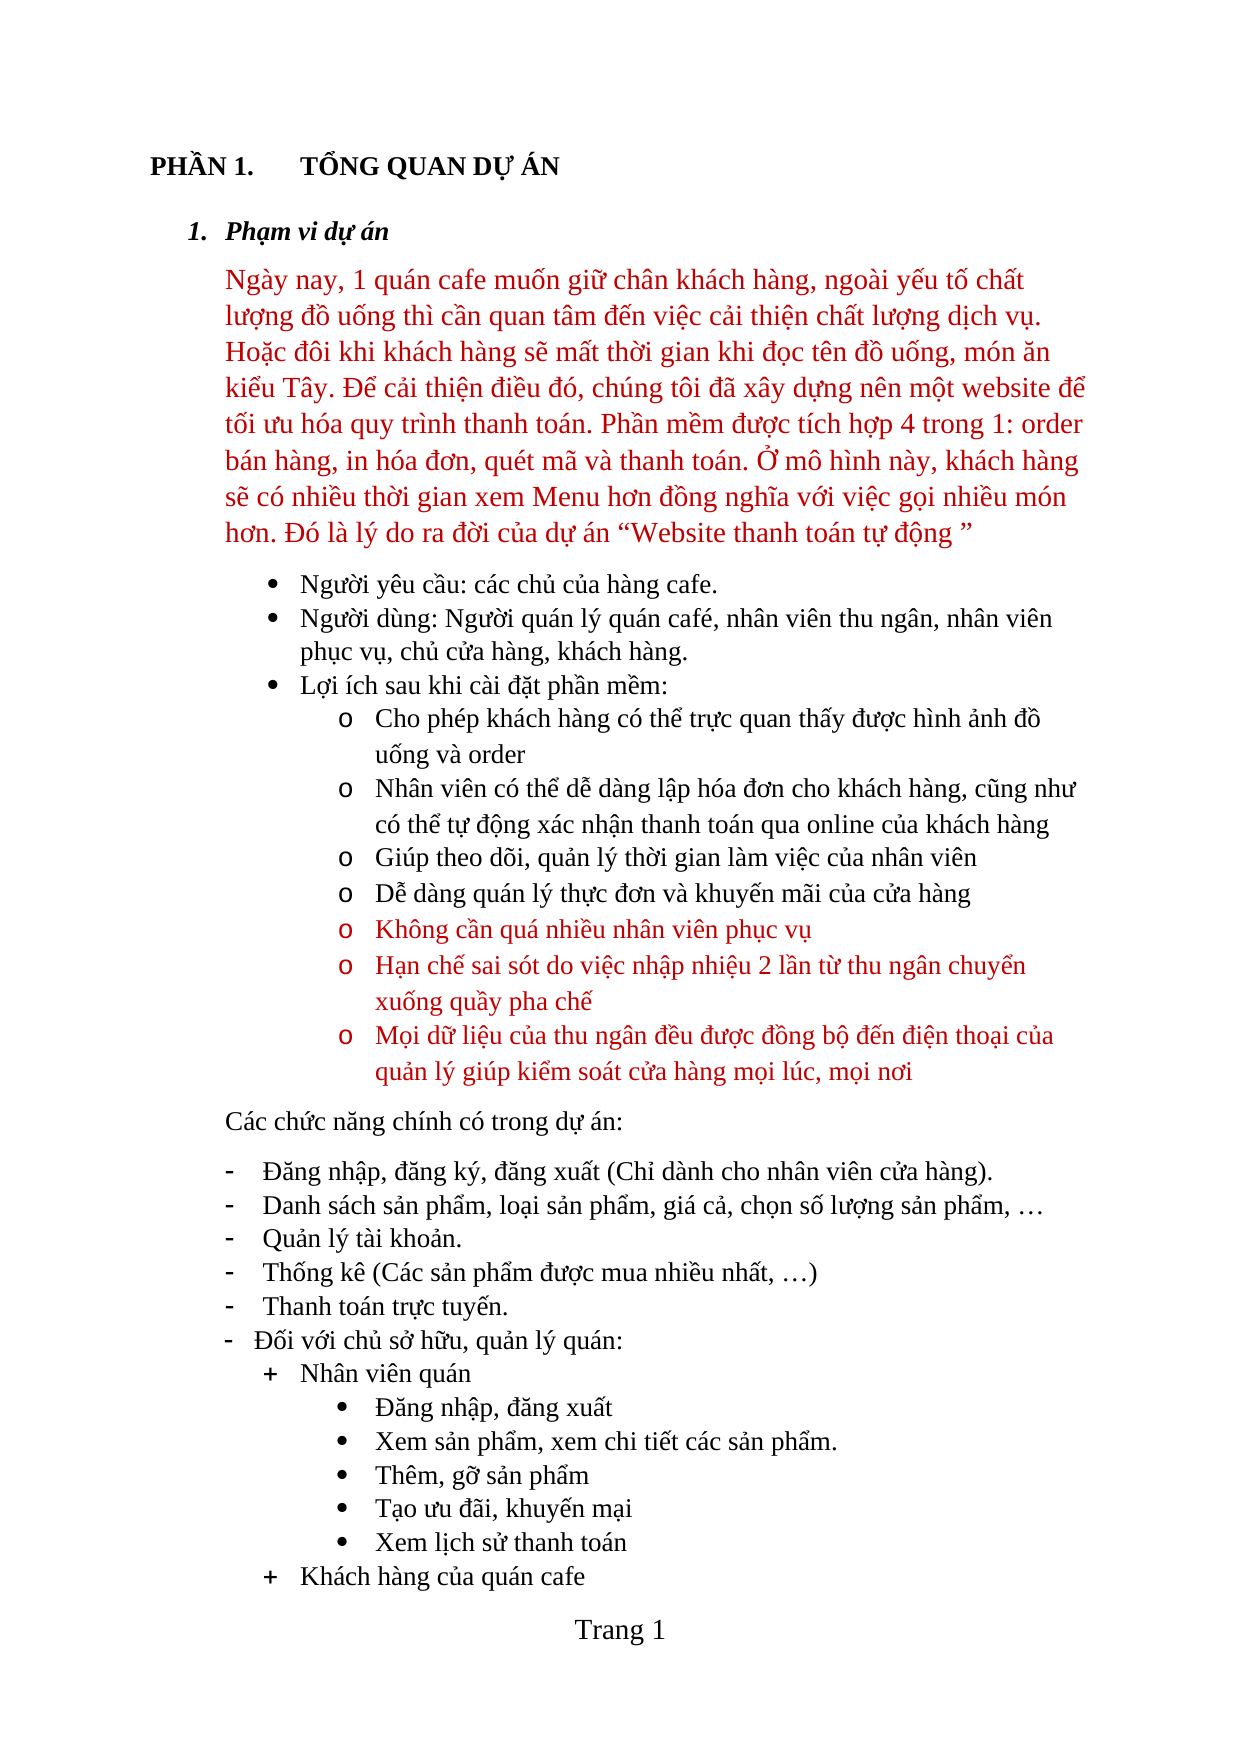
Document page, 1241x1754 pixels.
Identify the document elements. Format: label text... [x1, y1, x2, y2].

list Đăng nhập, đăng ký, đăng xuất (Chỉ dành cho nhân viên cửa hàng). [225, 1155, 1090, 1186]
list Người yêu cầu: các chủ của hàng cafe. [268, 568, 1090, 599]
list Hạn chế sai sót do việc nhập nhiệu 2 lần từ thu ngân chuyển xuống quầy pha chế [337, 949, 1090, 1016]
list Cho phép khách hàng có thể trực quan thấy được hình ảnh đồ uống và order [337, 703, 1090, 769]
list Tạo ưu đãi, khuyến mại [337, 1493, 1090, 1524]
list Thanh toán trực tuyến. [225, 1290, 1090, 1321]
list Dễ dàng quán lý thực đơn và khuyến mãi của cửa hàng [337, 877, 1090, 911]
text Ngày nay, 1 quán cafe muốn giữ chân khách hàng, ngoài yếu tố chất lượng đồ uống thì cần quan tâm đến việc cải thiện chất lượng dịch vụ. Hoặc đôi khi khách hàng sẽ mất thời gian khi đọc tên đồ uống, món ăn kiểu Tây. Để cải thiện điều đó, chúng tôi đã xây dựng nên một website để tối ưu hóa quy trình thanh toán. Phần mềm được tích hợp 4 trong 1: order bán hàng, in hóa đơn, quét mã và thanh toán. Ở mô hình này, khách hàng sẽ có nhiều thời gian xem Menu hơn đồng nghĩa với việc gọi nhiều món hơn. Đó là lý do ra đời của dự án “Website thanh toán tự động ” [225, 262, 1090, 549]
list Lợi ích sau khi cài đặt phần mềm: [268, 669, 1090, 700]
list Mọi dữ liệu của thu ngân đều được đồng bộ đến điện thoại của quản lý giúp kiểm soát cửa hàng mọi lúc, mọi nơi [337, 1019, 1090, 1086]
list Người dùng: Người quán lý quán café, nhân viên thu ngân, nhân viên phục vụ, chủ cửa hàng, khách hàng. [268, 602, 1090, 666]
list Nhân viên có thể dễ dàng lập hóa đơn cho khách hàng, cũng như có thể tự động xác nhận thanh toán qua online của khách hàng [337, 772, 1090, 839]
list Đối với chủ sở hữu, quản lý quán: [224, 1324, 1090, 1355]
list Xem sản phẩm, xem chi tiết các sản phẩm. [337, 1425, 1090, 1456]
subtitle Tổng quan dự án [150, 150, 1090, 181]
list Giúp theo dõi, quản lý thời gian làm việc của nhân viên [337, 841, 1090, 875]
list Khách hàng của quán cafe [262, 1560, 1090, 1591]
list Thêm, gỡ sản phẩm [337, 1459, 1090, 1490]
list Không cần quá nhiều nhân viên phục vụ [337, 913, 1090, 947]
list Quản lý tài khoản. [225, 1223, 1090, 1254]
list Thống kê (Các sản phẩm được mua nhiều nhất, …) [225, 1256, 1090, 1288]
text Các chức năng chính có trong dự án: [225, 1105, 1090, 1136]
list Danh sách sản phẩm, loại sản phẩm, giá cả, chọn số lượng sản phẩm, … [225, 1189, 1090, 1220]
subtitle Phạm vi dự án [187, 215, 1090, 247]
list Nhân viên quán [262, 1358, 1090, 1389]
list Đăng nhập, đăng xuất [337, 1391, 1090, 1423]
list Xem lịch sử thanh toán [337, 1526, 1090, 1558]
